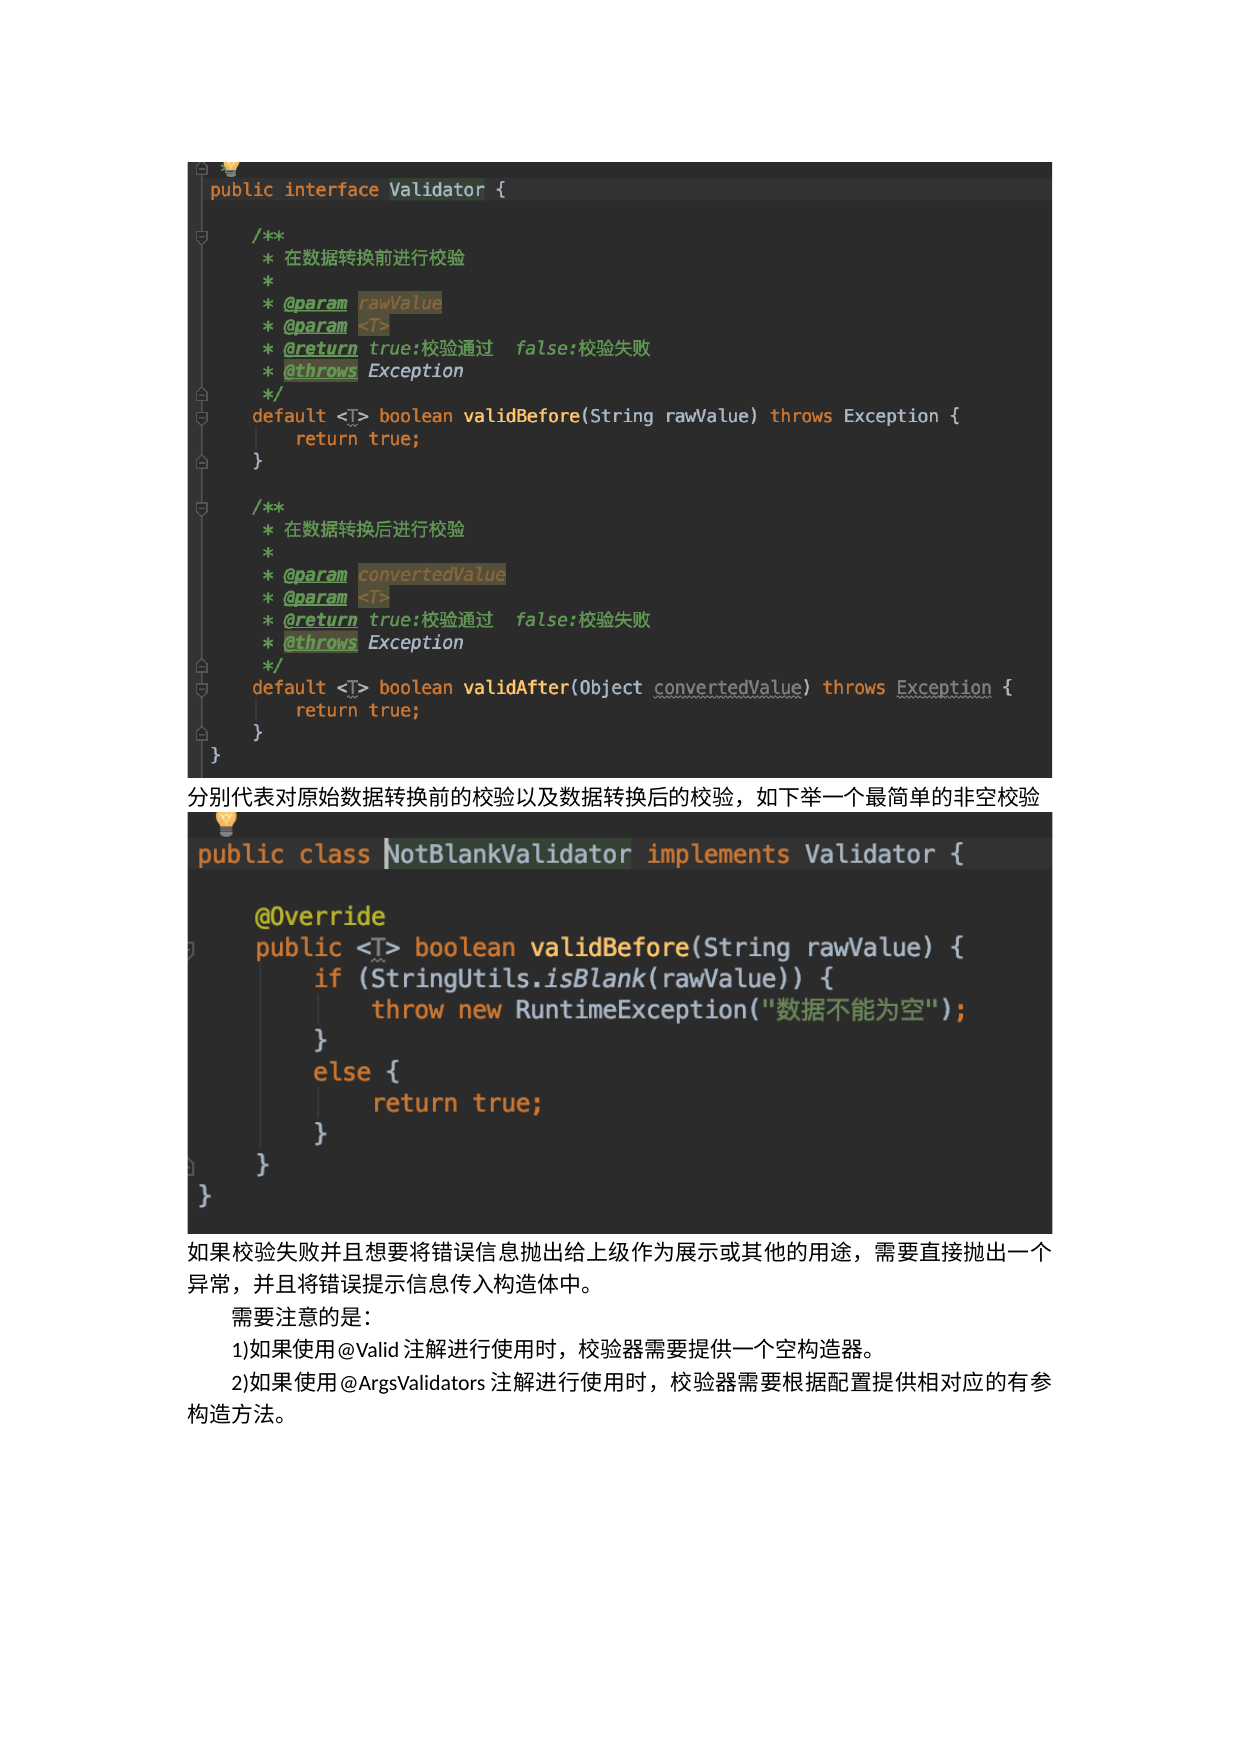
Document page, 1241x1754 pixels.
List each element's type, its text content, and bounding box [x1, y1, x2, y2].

list 如果使用@Valid注解进行使用时，校验器需要提供一个空构造器。 [187, 1332, 1053, 1364]
list 分别代表对原始数据转换前的校验以及数据转换后的校验，如下举一个最简单的非空校验 [187, 779, 1053, 812]
list 需要注意的是： [187, 1299, 1053, 1332]
list 如果使用@ArgsValidators注解进行使用时，校验器需要根据配置提供相对应的有参构造方法。 [187, 1364, 1053, 1429]
picture [187, 162, 1053, 778]
picture [187, 812, 1053, 1234]
list 如果校验失败并且想要将错误信息抛出给上级作为展示或其他的用途，需要直接抛出一个异常，并且将错误提示信息传入构造体中。 [187, 1234, 1053, 1299]
